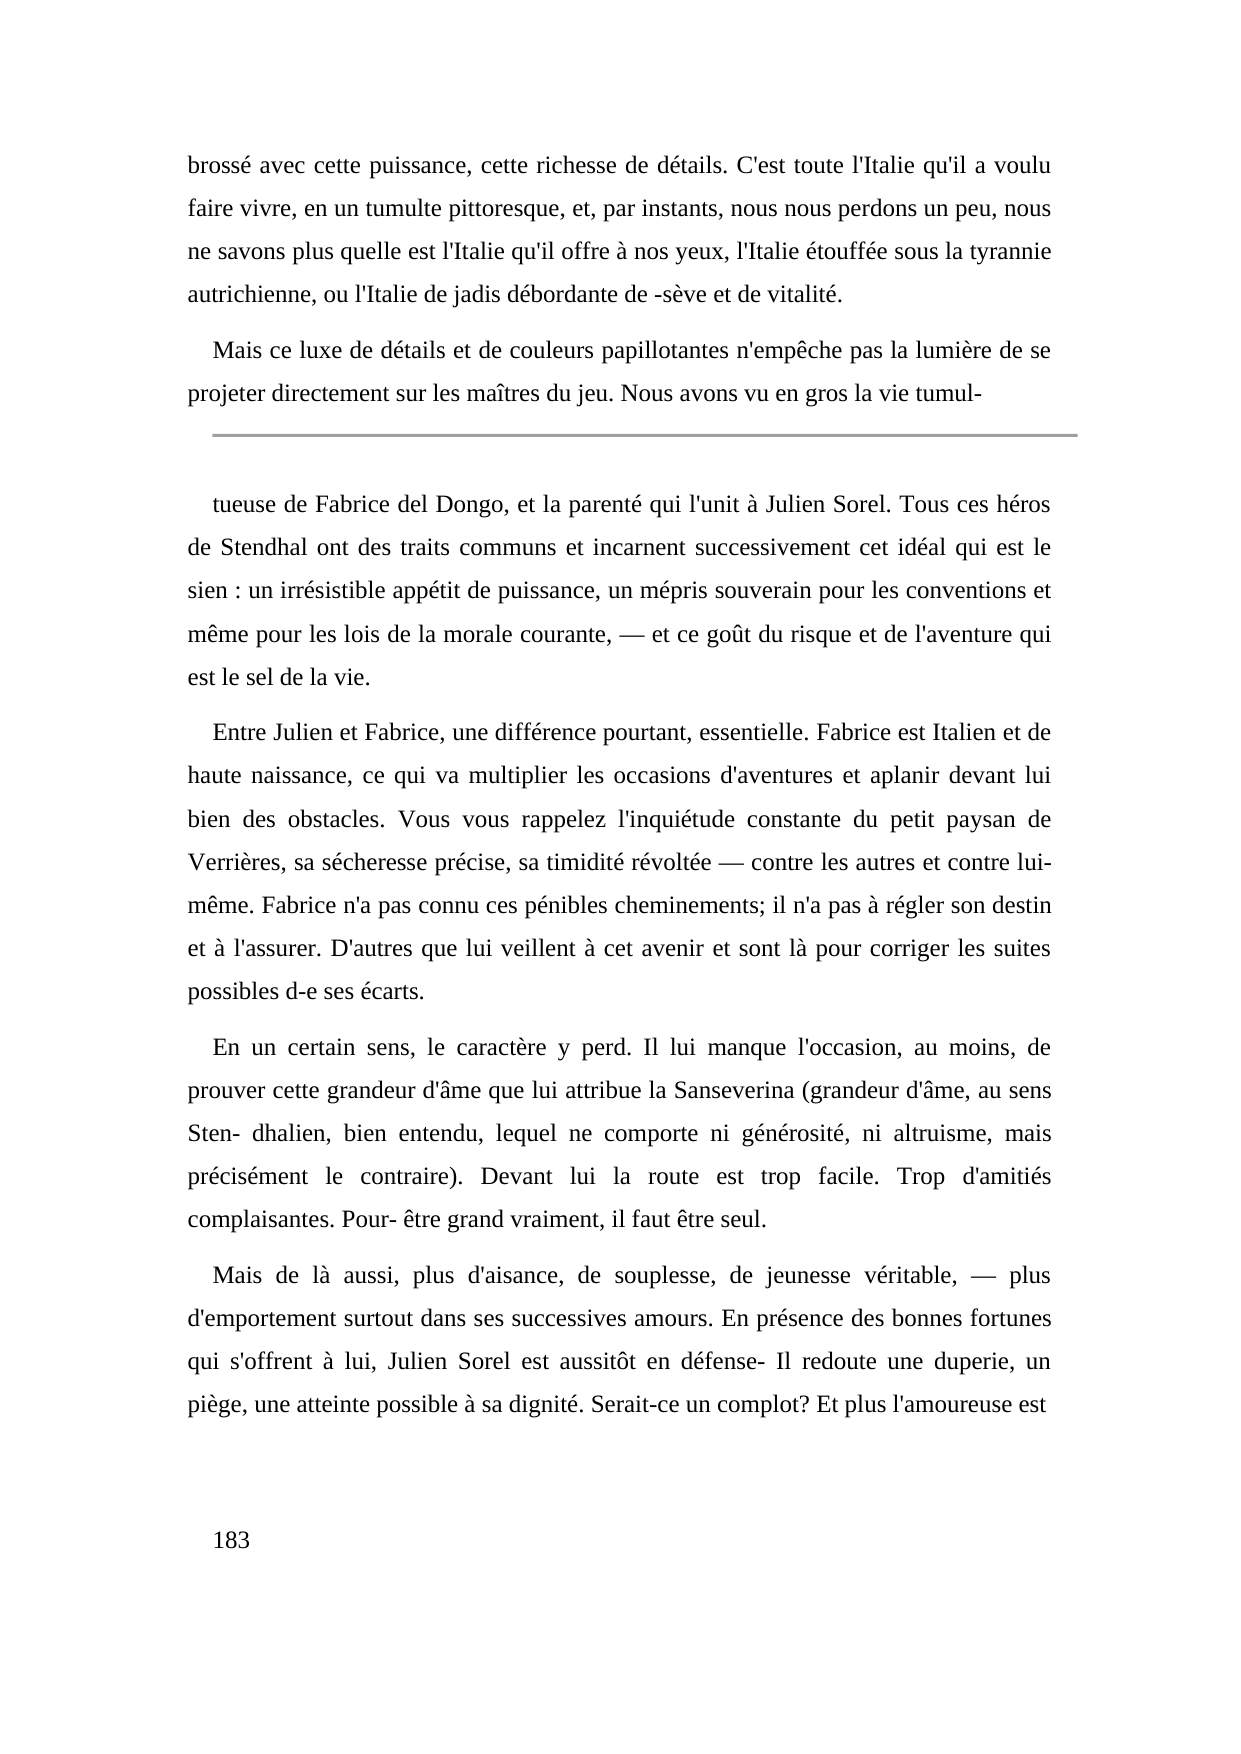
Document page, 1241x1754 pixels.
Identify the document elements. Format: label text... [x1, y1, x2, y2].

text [187, 150, 1053, 308]
text Mais ce luxe de détails et de couleurs papillotantes n'empêche pas la lumière de se projeter directement sur les maîtres du jeu. Nous avons vu en gros la vie tumul- [187, 335, 1053, 407]
text tueuse de Fabrice del Dongo, et la parenté qui l'unit à Julien Sorel. Tous ces héros de Stendhal ont des traits communs et incarnent successivement cet idéal qui est le sien : un irrésistible appétit de puissance, un mépris souverain pour les conventions et même pour les lois de la morale courante, — et ce goût du risque et de l'aventure qui est le sel de la vie. [187, 489, 1053, 691]
text Entre Julien et Fabrice, une différence pourtant, essentielle. Fabrice est Italien et de haute naissance, ce qui va multiplier les occasions d'aventures et aplanir devant lui bien des obstacles. Vous vous rappelez l'inquiétude constante du petit paysan de Verrières, sa sécheresse précise, sa timidité révoltée — contre les autres et contre lui- même. Fabrice n'a pas connu ces pénibles cheminements; il n'a pas à régler son destin et à l'assurer. D'autres que lui veillent à cet avenir et sont là pour corriger les suites possibles d-e ses écarts. [187, 717, 1053, 1005]
text En un certain sens, le caractère y perd. Il lui manque l'occasion, au moins, de prouver cette grandeur d'âme que lui attribue la Sanseverina (grandeur d'âme, au sens Sten- dhalien, bien entendu, lequel ne comporte ni générosité, ni altruisme, mais précisément le contraire). Devant lui la route est trop facile. Trop d'amitiés complaisantes. Pour- être grand vraiment, il faut être seul. [187, 1032, 1053, 1233]
text Mais de là aussi, plus d'aisance, de souplesse, de jeunesse véritable, — plus d'emportement surtout dans ses successives amours. En présence des bonnes fortunes qui s'offrent à lui, Julien Sorel est aussitôt en défense- Il redoute une duperie, un piège, une atteinte possible à sa dignité. Serait-ce un complot? Et plus l'amoureuse est [187, 1260, 1053, 1418]
